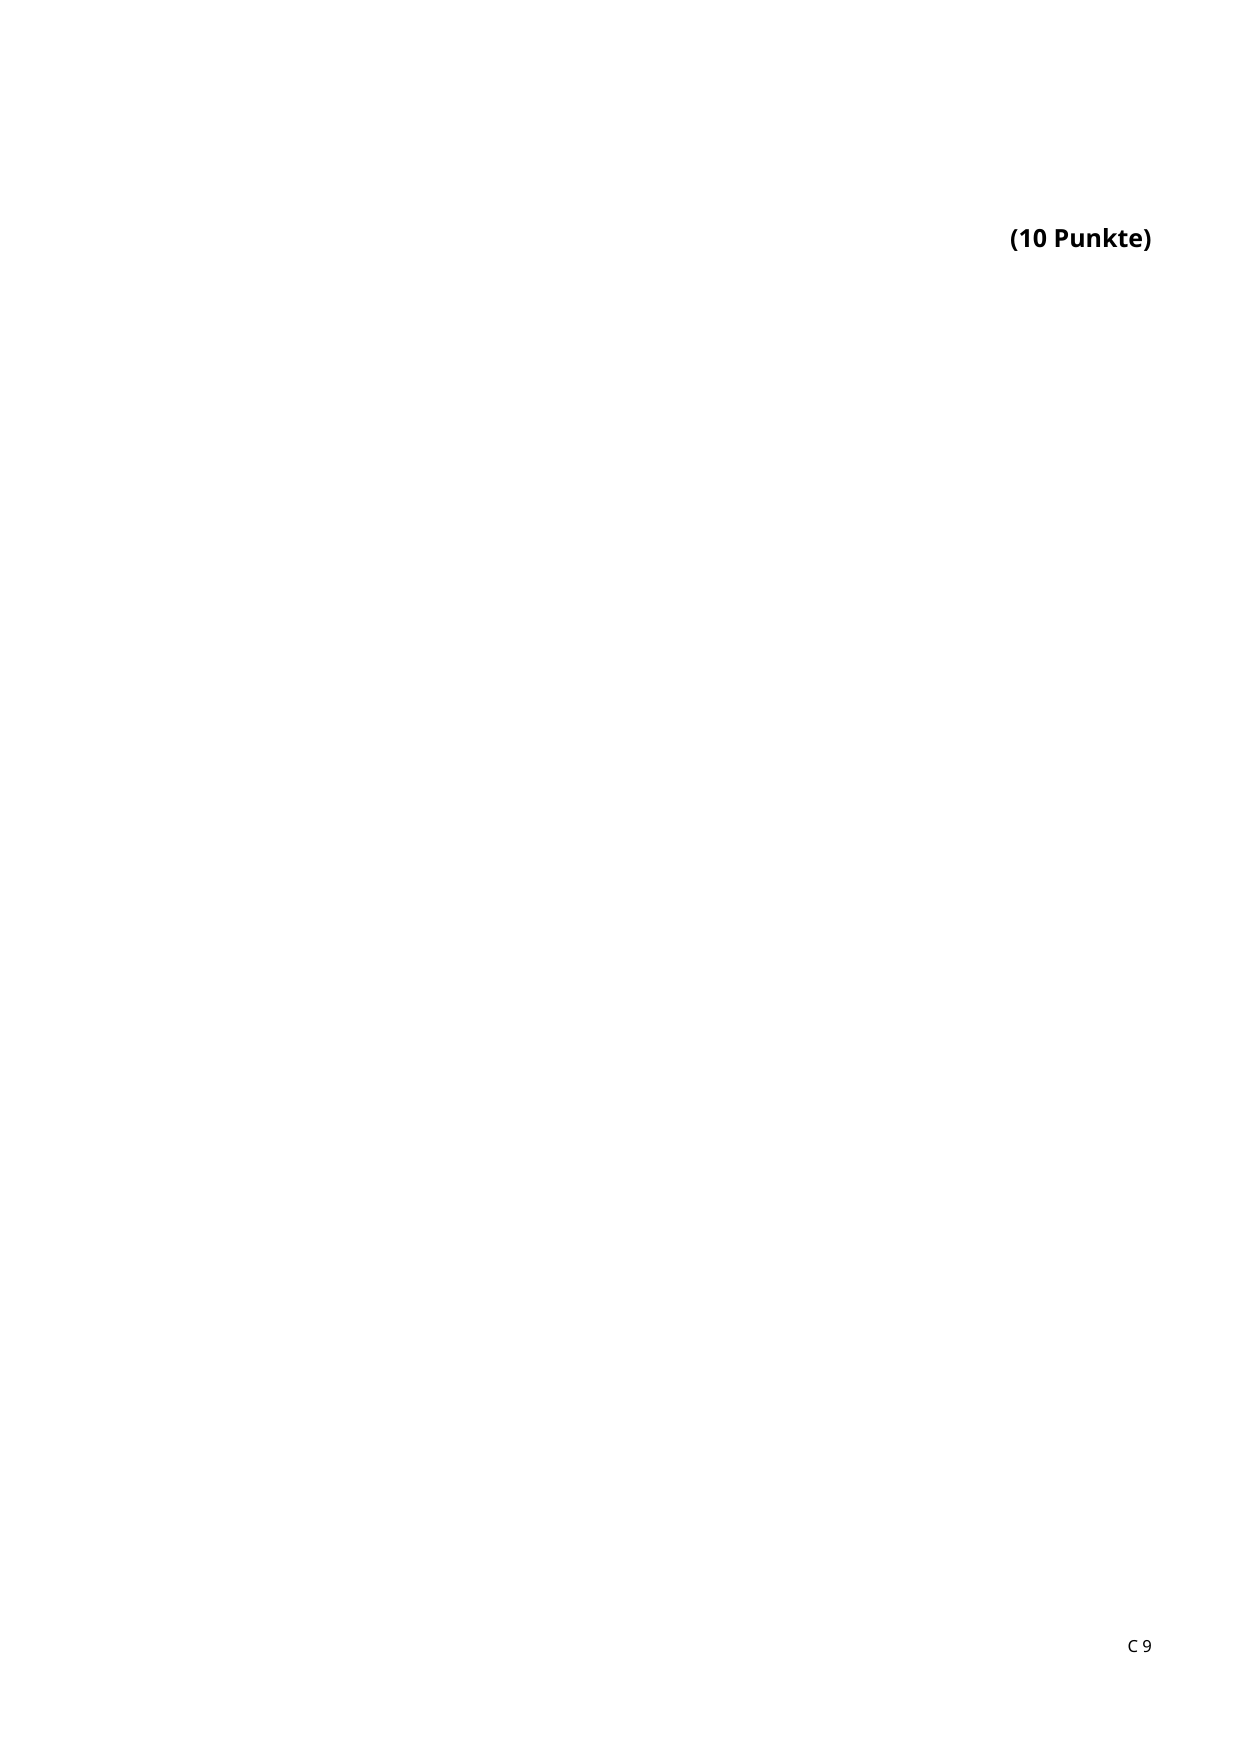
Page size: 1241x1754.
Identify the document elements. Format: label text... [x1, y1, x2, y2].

text (10 Punkte) [148, 220, 1152, 254]
